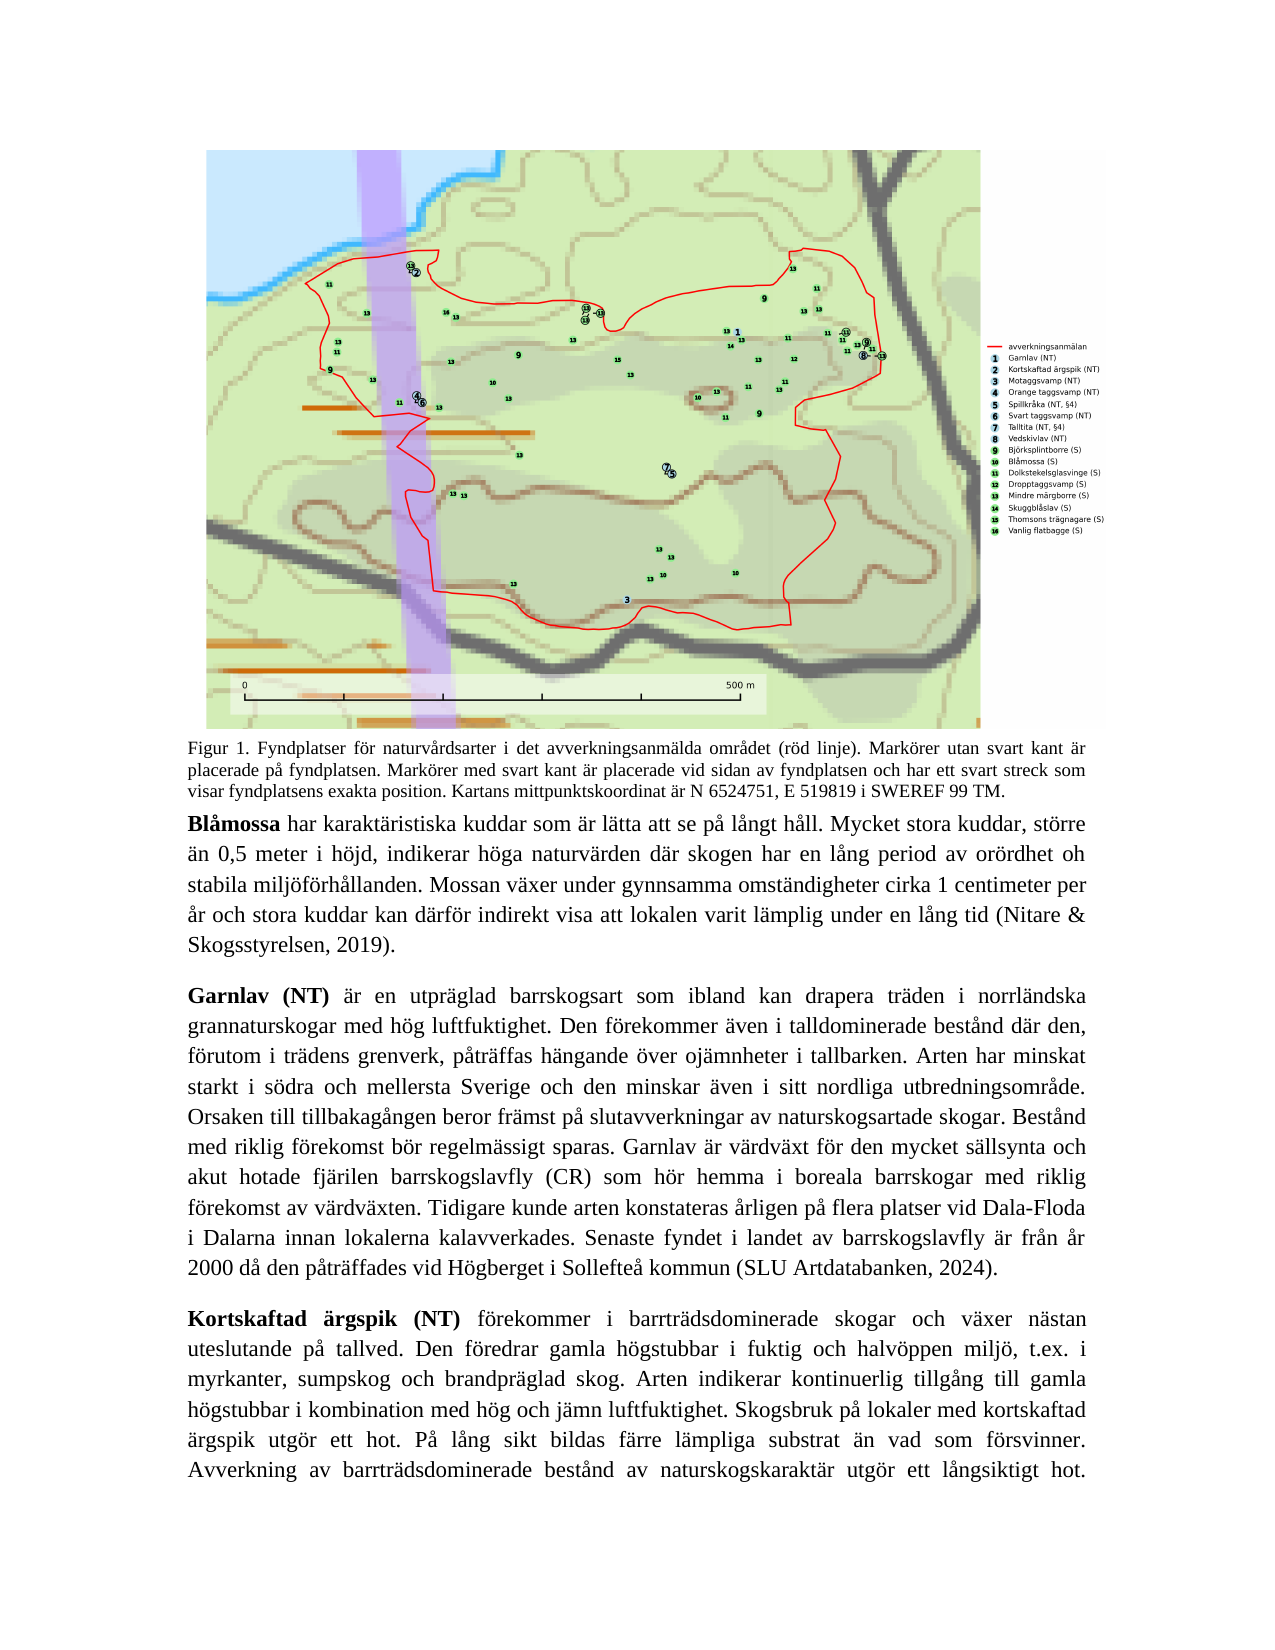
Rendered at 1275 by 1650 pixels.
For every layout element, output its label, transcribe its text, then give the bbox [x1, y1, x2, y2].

text Figur 1. Fyndplatser för naturvårdsarter i det avverkningsanmälda området (röd linje). Markörer utan svart kant är placerade på fyndplatsen. Markörer med svart kant är placerade vid sidan av fyndplatsen och har ett svart streck som visar fyndplatsens exakta position. Kartans mittpunktskoordinat är N 6524751, E 519819 i SWEREF 99 TM. [187, 737, 1087, 802]
text Garnlav (NT) är en utpräglad barrskogsart som ibland kan drapera träden i norrländska grannaturskogar med hög luftfuktighet. Den förekommer även i talldominerade bestånd där den, förutom i trädens grenverk, påträffas hängande över ojämnheter i tallbarken. Arten har minskat starkt i södra och mellersta Sverige och den minskar även i sitt nordliga utbredningsområde. Orsaken till tillbakagången beror främst på slutavverkningar av naturskogsartade skogar. Bestånd med riklig förekomst bör regelmässigt sparas. Garnlav är värdväxt för den mycket sällsynta och akut hotade fjärilen barrskogslavfly (CR) som hör hemma i boreala barrskogar med riklig förekomst av värdväxten. Tidigare kunde arten konstateras årligen på flera platser vid Dala-Floda i Dalarna innan lokalerna kalavverkades. Senaste fyndet i landet av barrskogslavfly är från år 2000 då den påträffades vid Högberget i Sollefteå kommun (SLU Artdatabanken, 2024). [187, 982, 1087, 1280]
text Blåmossa har karaktäristiska kuddar som är lätta att se på långt håll. Mycket stora kuddar, större än 0,5 meter i höjd, indikerar höga naturvärden där skogen har en lång period av orördhet oh stabila miljöförhållanden. Mossan växer under gynnsamma omständigheter cirka 1 centimeter per år och stora kuddar kan därför indirekt visa att lokalen varit lämplig under en lång tid (Nitare & Skogsstyrelsen, 2019). [187, 810, 1087, 957]
picture [206, 150, 1107, 729]
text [187, 1305, 1087, 1482]
